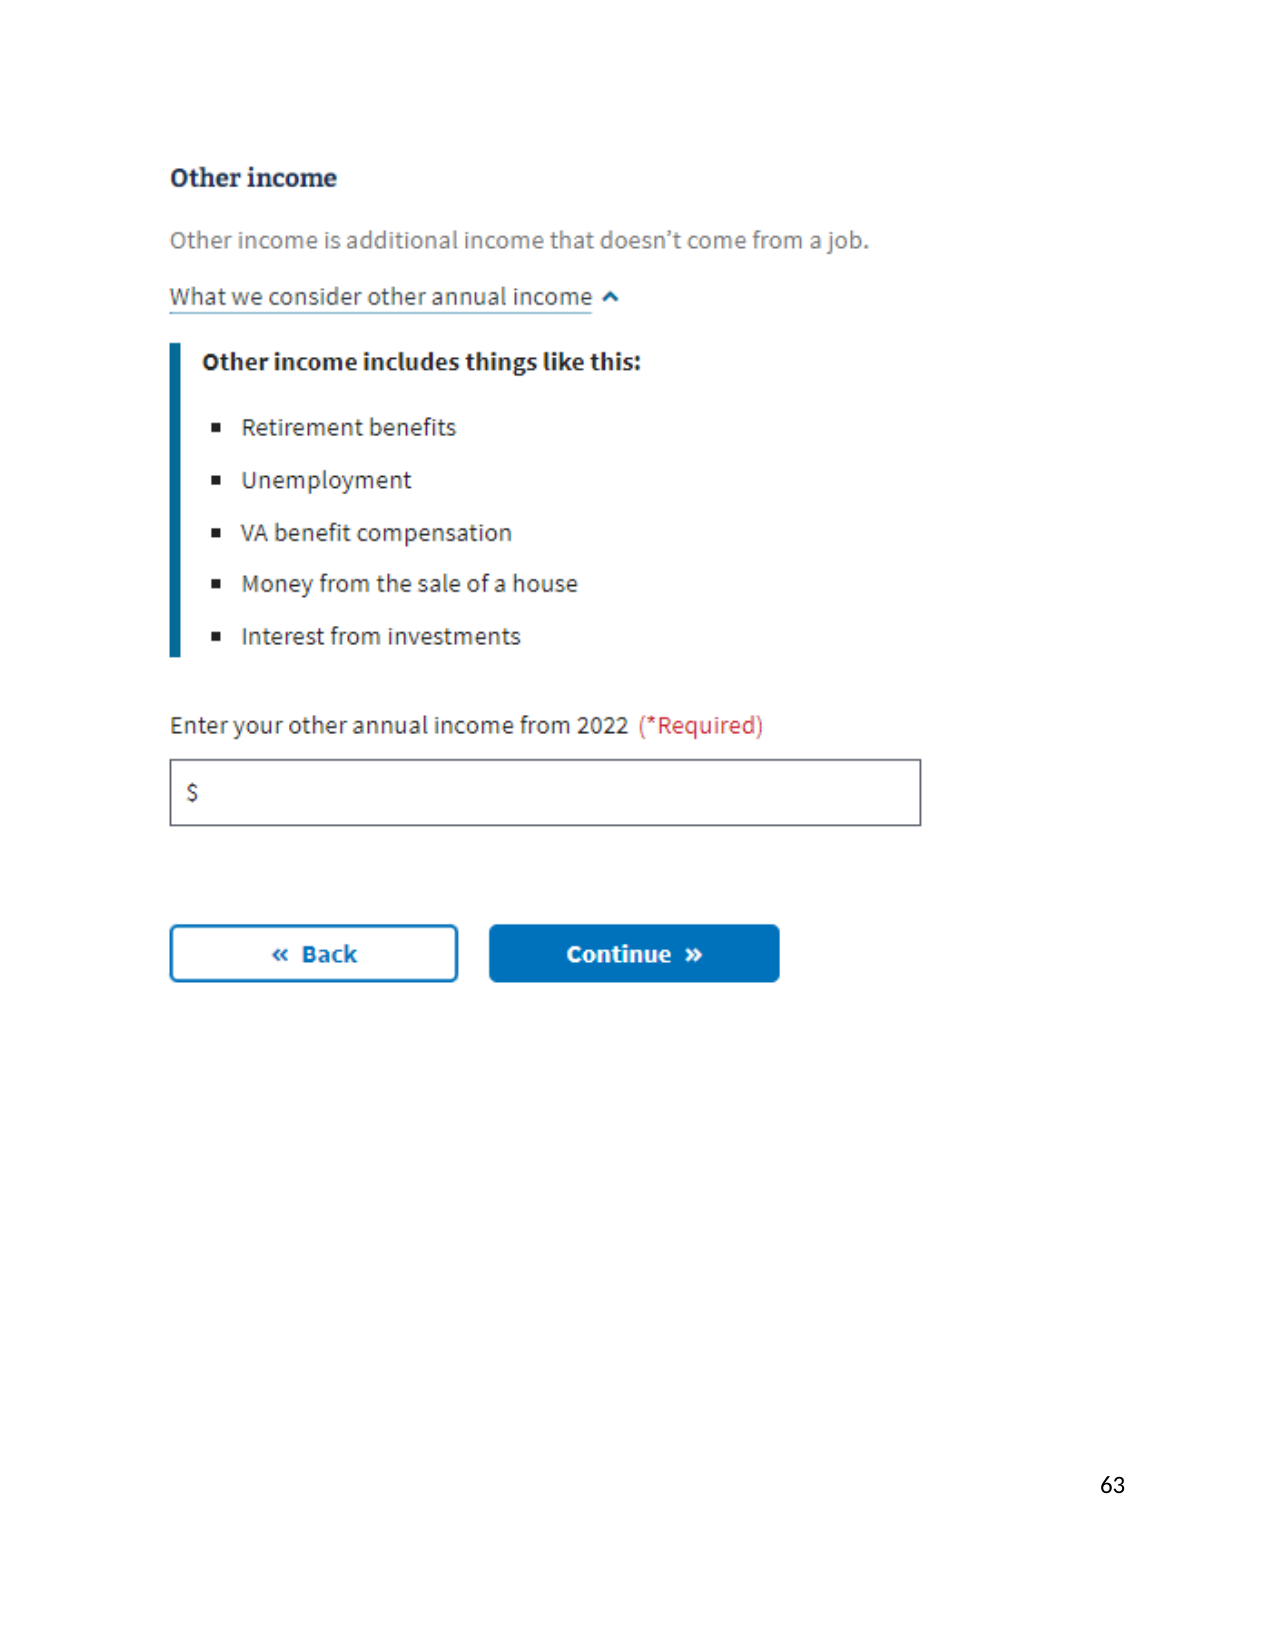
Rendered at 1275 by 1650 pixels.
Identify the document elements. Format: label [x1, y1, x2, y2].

picture [150, 150, 998, 1021]
